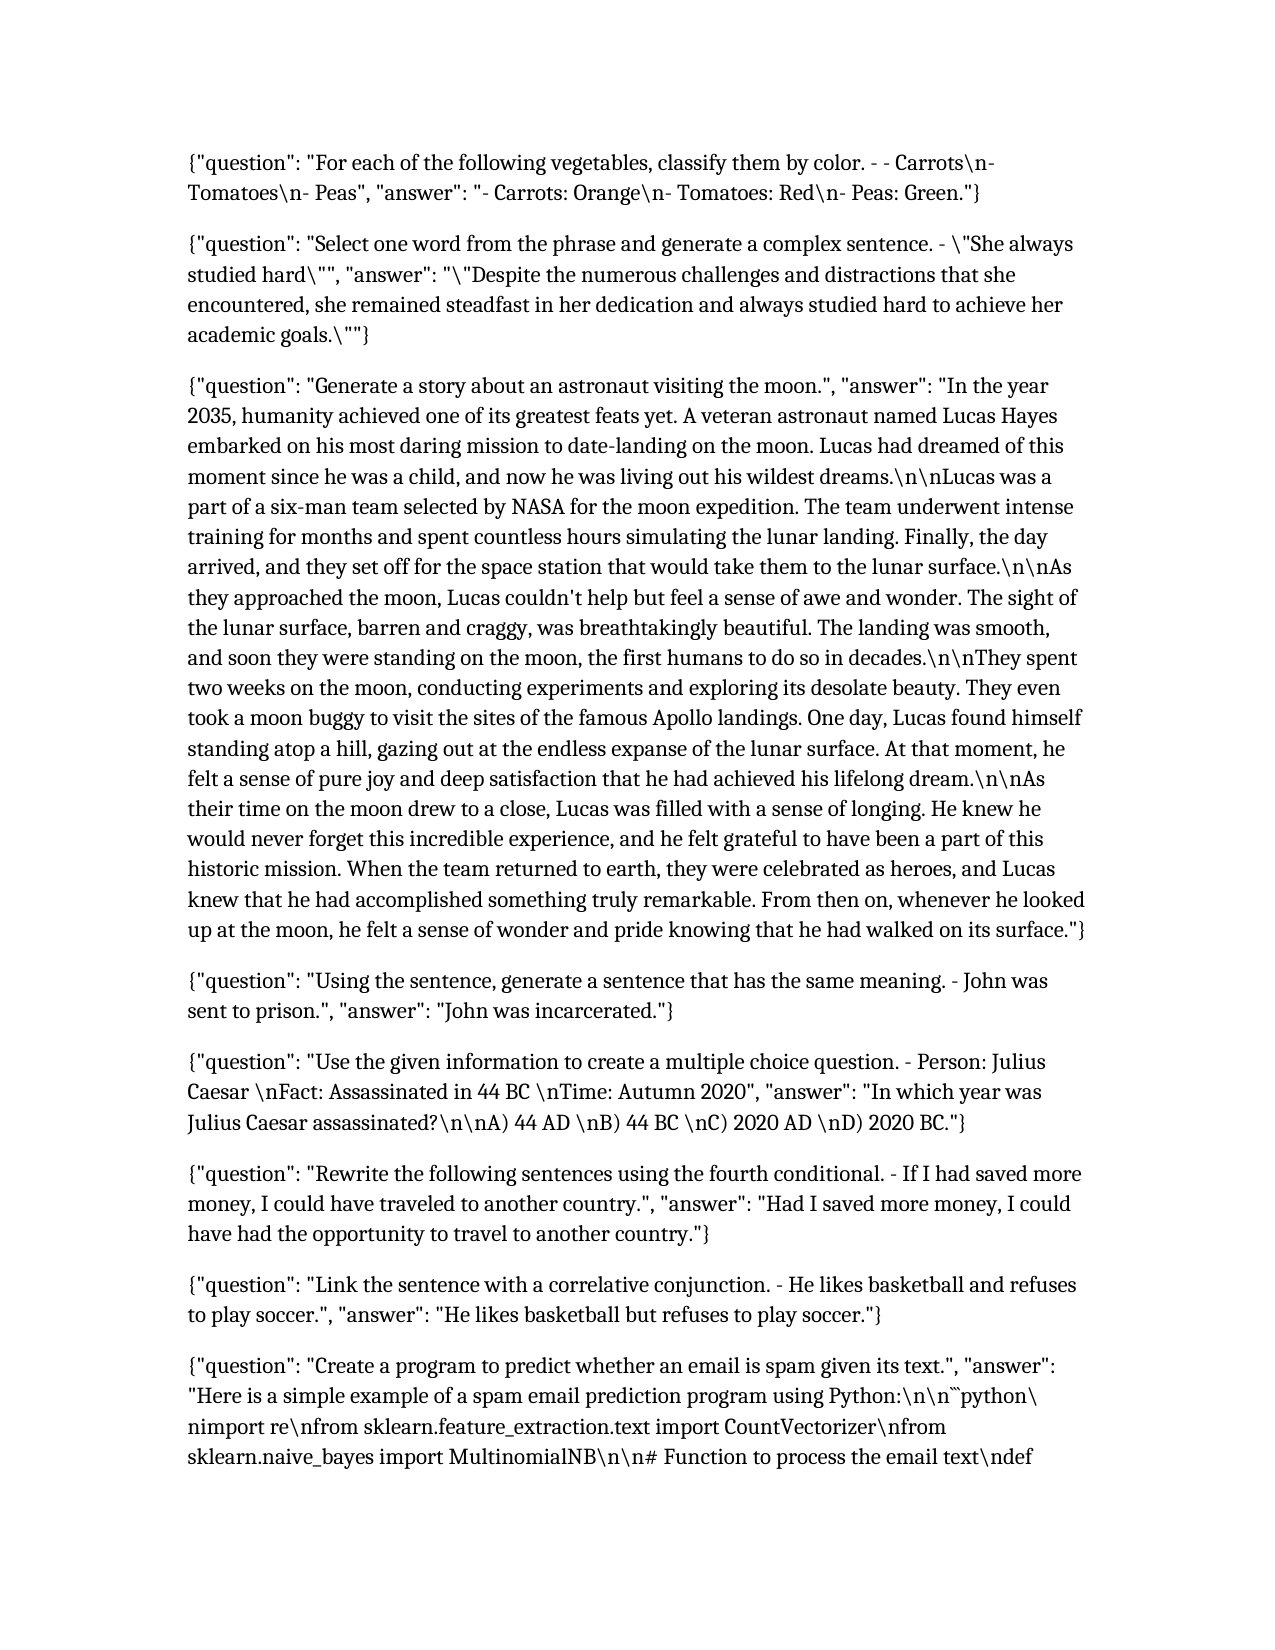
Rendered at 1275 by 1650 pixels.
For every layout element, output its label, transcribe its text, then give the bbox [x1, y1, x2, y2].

text {"question": "Select one word from the phrase and generate a complex sentence. - \"She always studied hard\"", "answer": "\"Despite the numerous challenges and distractions that she encountered, she remained steadfast in her dedication and always studied hard to achieve her academic goals.\""} [187, 231, 1087, 348]
text {"question": "Link the sentence with a correlative conjunction. - He likes basketball and refuses to play soccer.", "answer": "He likes basketball but refuses to play soccer."} [187, 1272, 1087, 1328]
text {"question": "For each of the following vegetables, classify them by color. - - Carrots\n- Tomatoes\n- Peas", "answer": "- Carrots: Orange\n- Tomatoes: Red\n- Peas: Green."} [187, 150, 1087, 207]
text {"question": "Rewrite the following sentences using the fourth conditional. - If I had saved more money, I could have traveled to another country.", "answer": "Had I saved more money, I could have had the opportunity to travel to another country."} [187, 1160, 1087, 1247]
text {"question": "Using the sentence, generate a sentence that has the same meaning. - John was sent to prison.", "answer": "John was incarcerated."} [187, 968, 1087, 1024]
text {"question": "Generate a story about an astronaut visiting the moon.", "answer": "In the year 2035, humanity achieved one of its greatest feats yet. A veteran astronaut named Lucas Hayes embarked on his most daring mission to date-landing on the moon. Lucas had dreamed of this moment since he was a child, and now he was living out his wildest dreams.\n\nLucas was a part of a six-man team selected by NASA for the moon expedition. The team underwent intense training for months and spent countless hours simulating the lunar landing. Finally, the day arrived, and they set off for the space station that would take them to the lunar surface.\n\nAs they approached the moon, Lucas couldn't help but feel a sense of awe and wonder. The sight of the lunar surface, barren and craggy, was breathtakingly beautiful. The landing was smooth, and soon they were standing on the moon, the first humans to do so in decades.\n\nThey spent two weeks on the moon, conducting experiments and exploring its desolate beauty. They even took a moon buggy to visit the sites of the famous Apollo landings. One day, Lucas found himself standing atop a hill, gazing out at the endless expanse of the lunar surface. At that moment, he felt a sense of pure joy and deep satisfaction that he had achieved his lifelong dream.\n\nAs their time on the moon drew to a close, Lucas was filled with a sense of longing. He knew he would never forget this incredible experience, and he felt grateful to have been a part of this historic mission. When the team returned to earth, they were celebrated as heroes, and Lucas knew that he had accomplished something truly remarkable. From then on, whenever he looked up at the moon, he felt a sense of wonder and pride knowing that he had walked on its surface."} [187, 373, 1087, 943]
text {"question": "Use the given information to create a multiple choice question. - Person: Julius Caesar \nFact: Assassinated in 44 BC \nTime: Autumn 2020", "answer": "In which year was Julius Caesar assassinated?\n\nA) 44 AD \nB) 44 BC \nC) 2020 AD \nD) 2020 BC."} [187, 1049, 1087, 1136]
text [187, 1353, 1087, 1470]
